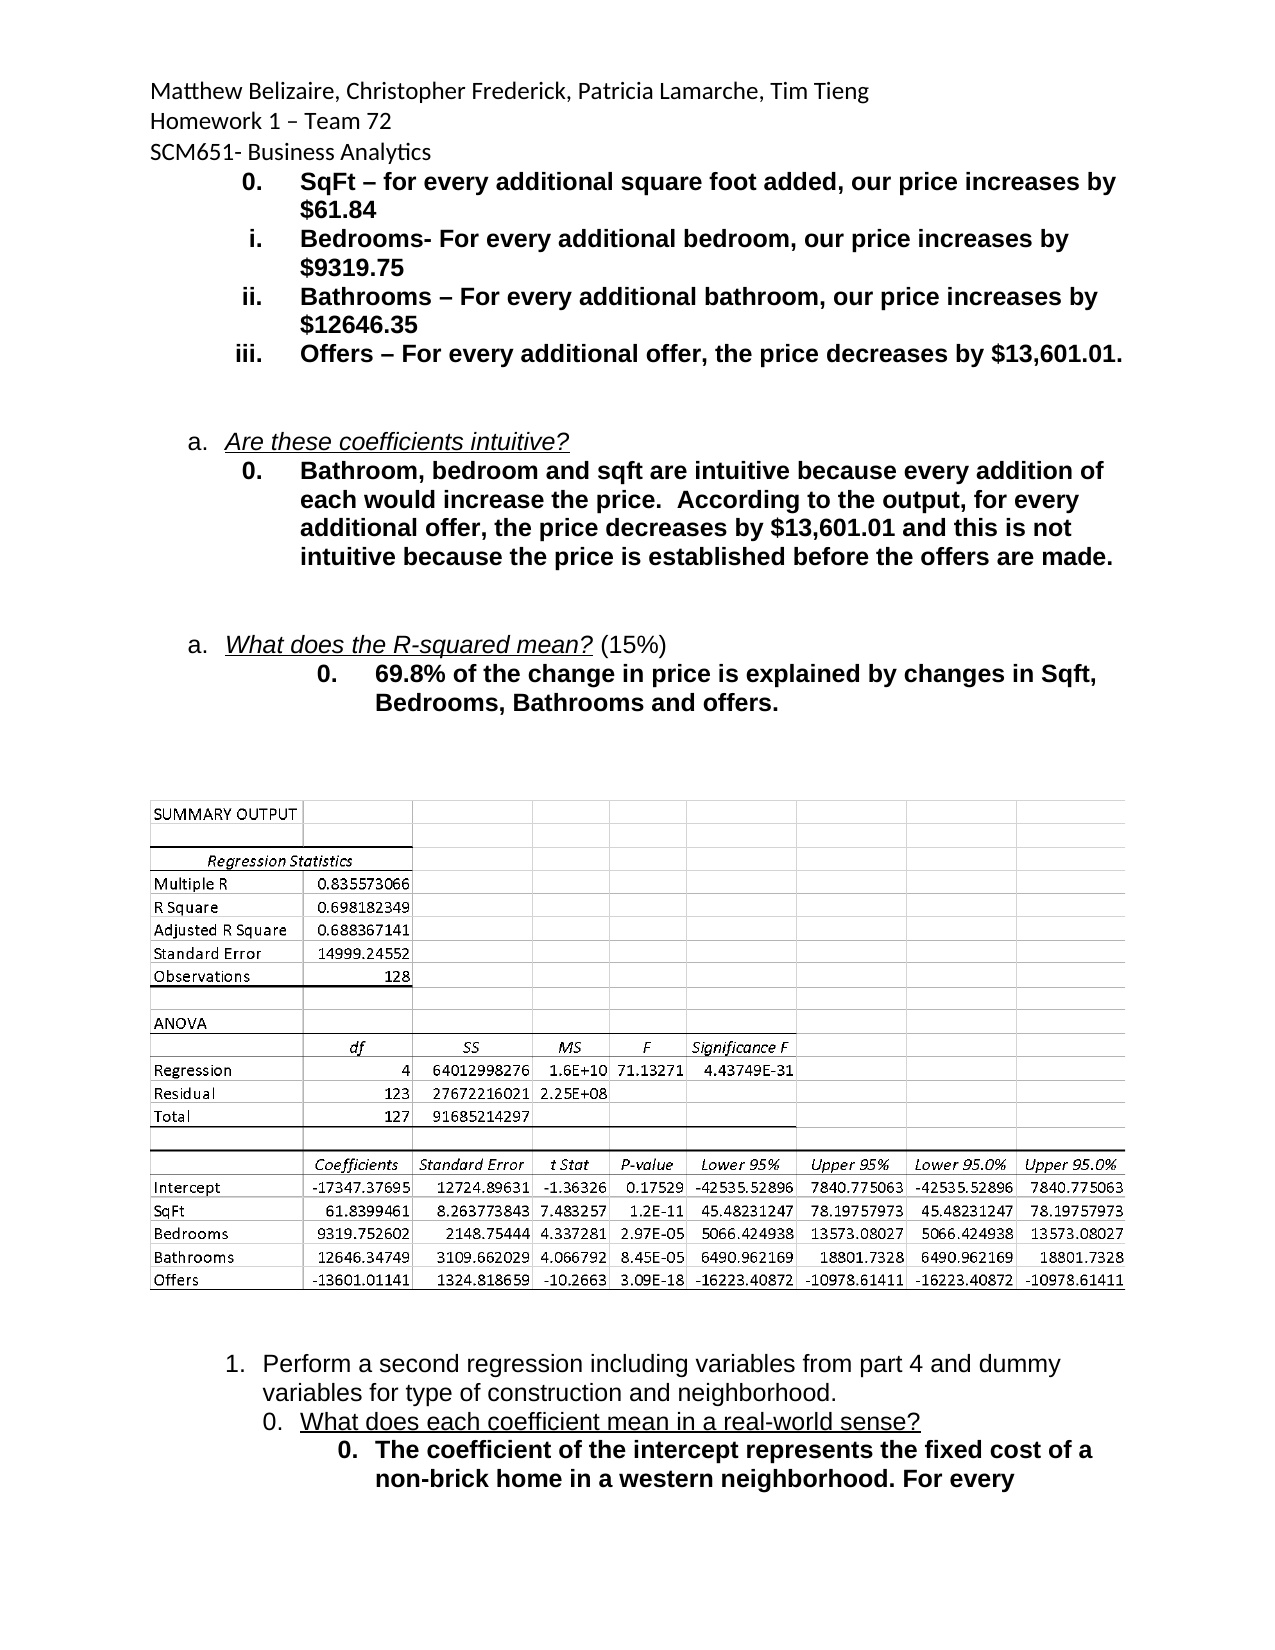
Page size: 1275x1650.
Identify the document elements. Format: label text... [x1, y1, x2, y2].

list What does each coefficient mean in a real-world sense? [262, 1407, 1125, 1435]
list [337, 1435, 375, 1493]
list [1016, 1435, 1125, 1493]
list SqFt – for every additional square foot added, our price increases by $61.84 [262, 167, 1125, 224]
picture [150, 800, 1125, 1290]
list Perform a second regression including variables from part 4 and dummy variables for type of construction and neighborhood. [225, 1349, 1125, 1407]
list Bathrooms – For every additional bathroom, our price increases by $12646.35 [262, 282, 1125, 339]
list What does the R-squared mean? (15%) [187, 630, 1125, 659]
list 69.8% of the change in price is explained by changes in Sqft, Bedrooms, Bathrooms and offers. [337, 659, 1125, 716]
list Bathroom, bedroom and sqft are intuitive because every addition of each would increase the price. According to the output, for every additional offer, the price decreases by $13,601.01 and this is not intuitive because the price is established before the offers are made. [262, 456, 1125, 571]
list Offers – For every additional offer, the price decreases by $13,601.01. [262, 339, 1125, 368]
list Are these coefficients intuitive? [187, 427, 1125, 456]
list Bedrooms- For every additional bedroom, our price increases by $9319.75 [262, 224, 1125, 282]
